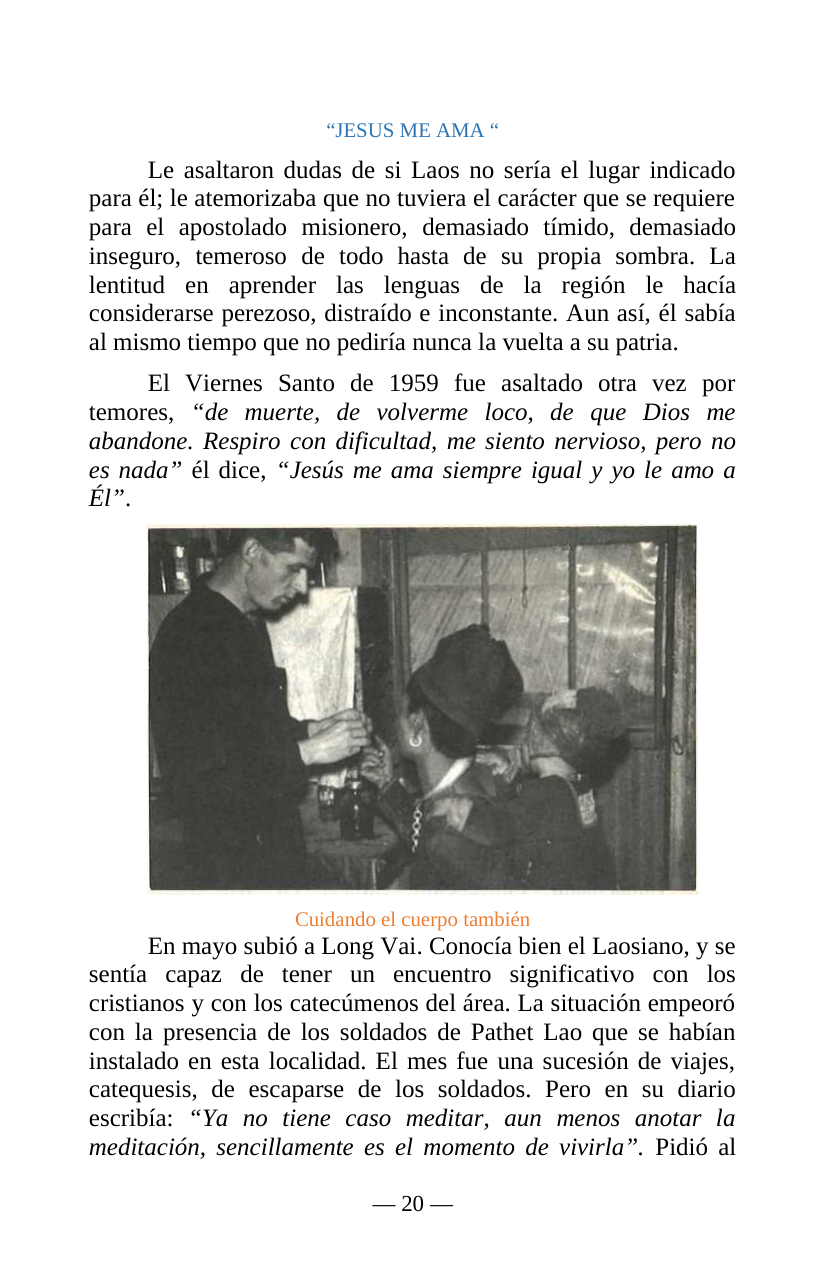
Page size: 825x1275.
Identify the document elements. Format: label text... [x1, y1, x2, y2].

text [89, 931, 736, 1161]
text Cuidando el cuerpo también [89, 907, 736, 931]
subtitle “JESUS ME AMA “ [89, 118, 736, 142]
picture [147, 524, 698, 895]
text Le asaltaron dudas de si Laos no sería el lugar indicado para él; le atemorizaba que no tuviera el carácter que se requiere para el apostolado misionero, demasiado tímido, demasiado inseguro, temeroso de todo hasta de su propia sombra. La lentitud en aprender las lenguas de la región le hacía considerarse perezoso, distraído e inconstante. Aun así, él sabía al mismo tiempo que no pediría nunca la vuelta a su patria. [89, 155, 736, 356]
text El Viernes Santo de 1959 fue asaltado otra vez por temores, “de muerte, de volverme loco, de que Dios me abandone. Respiro con dificultad, me siento nervioso, pero no es nada” él dice, “Jesús me ama siempre igual y yo le amo a Él”. [89, 368, 736, 512]
